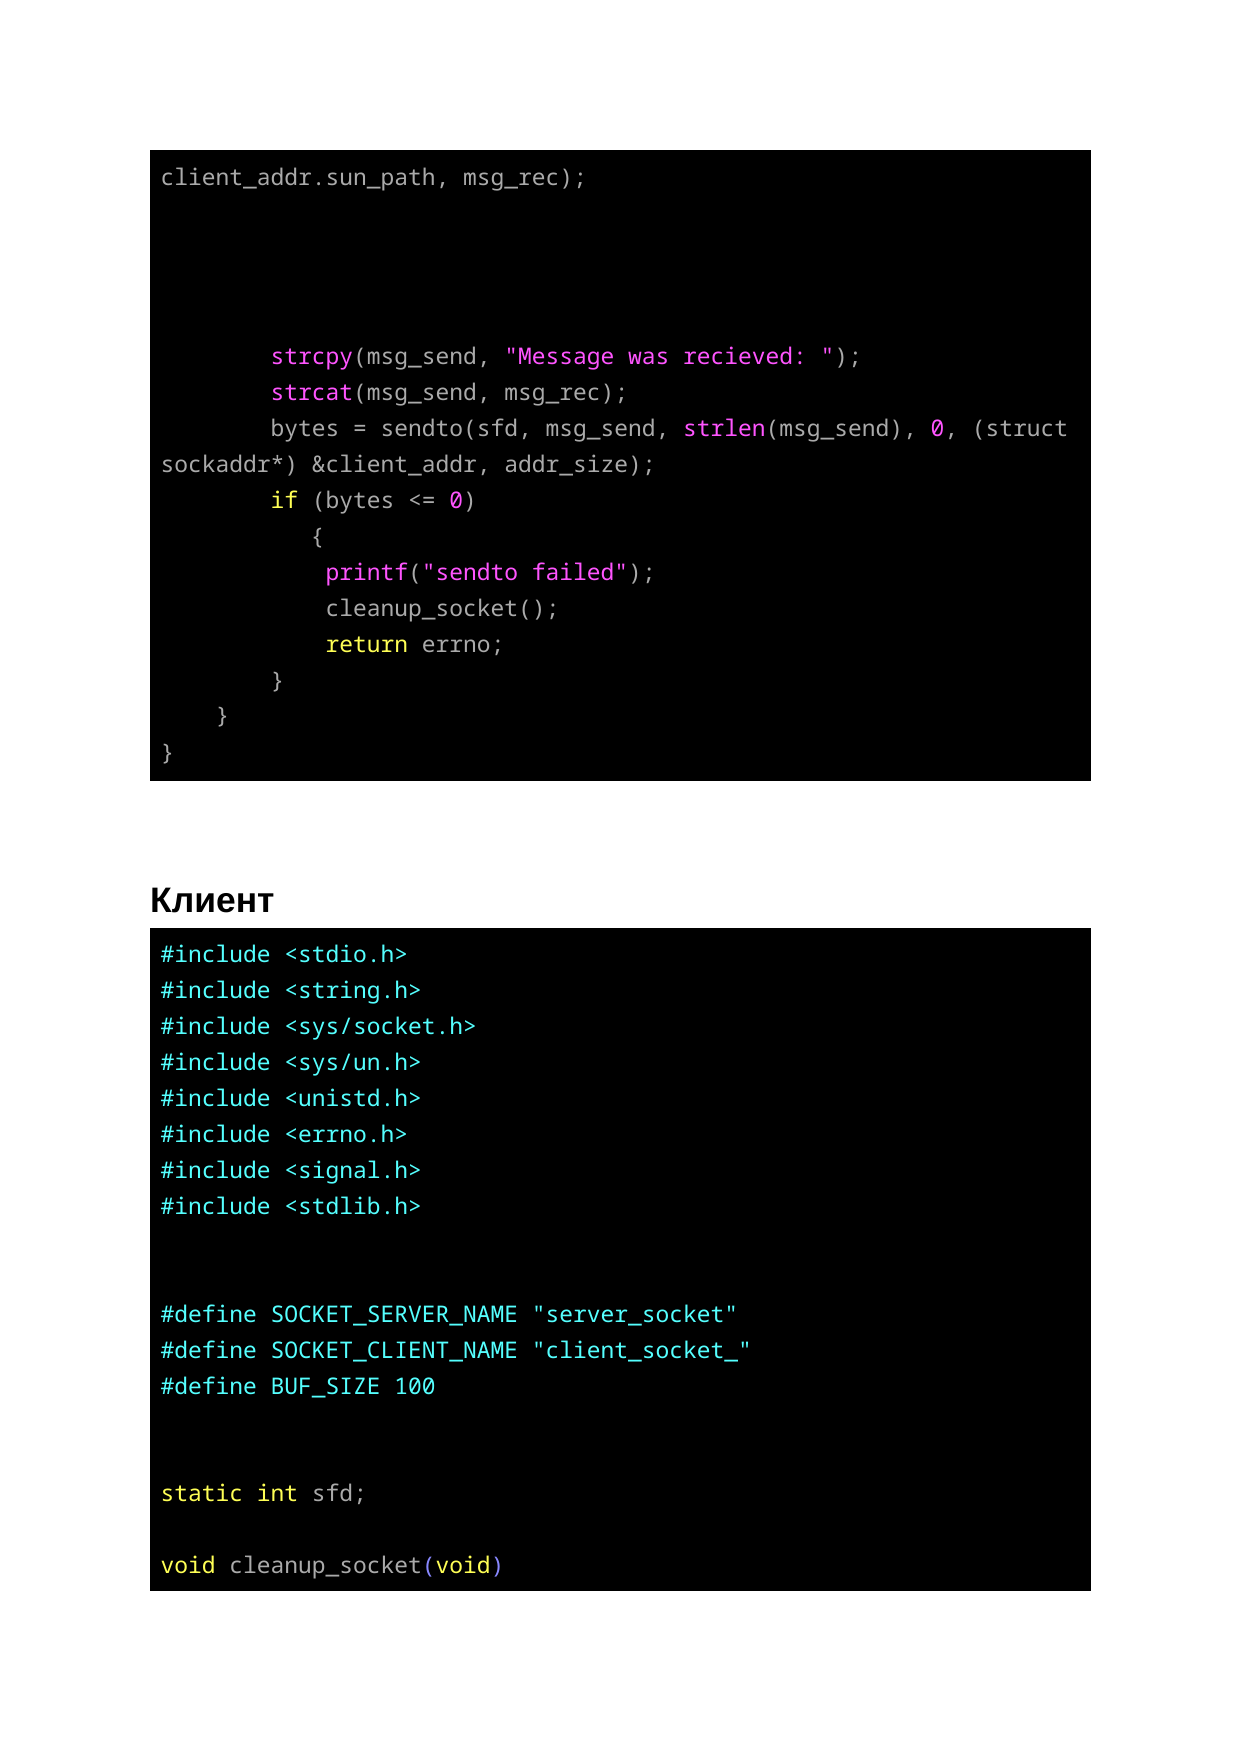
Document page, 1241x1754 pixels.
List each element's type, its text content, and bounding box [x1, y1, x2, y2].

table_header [150, 928, 1091, 1591]
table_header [150, 150, 1091, 781]
subtitle Клиент [150, 879, 1090, 919]
